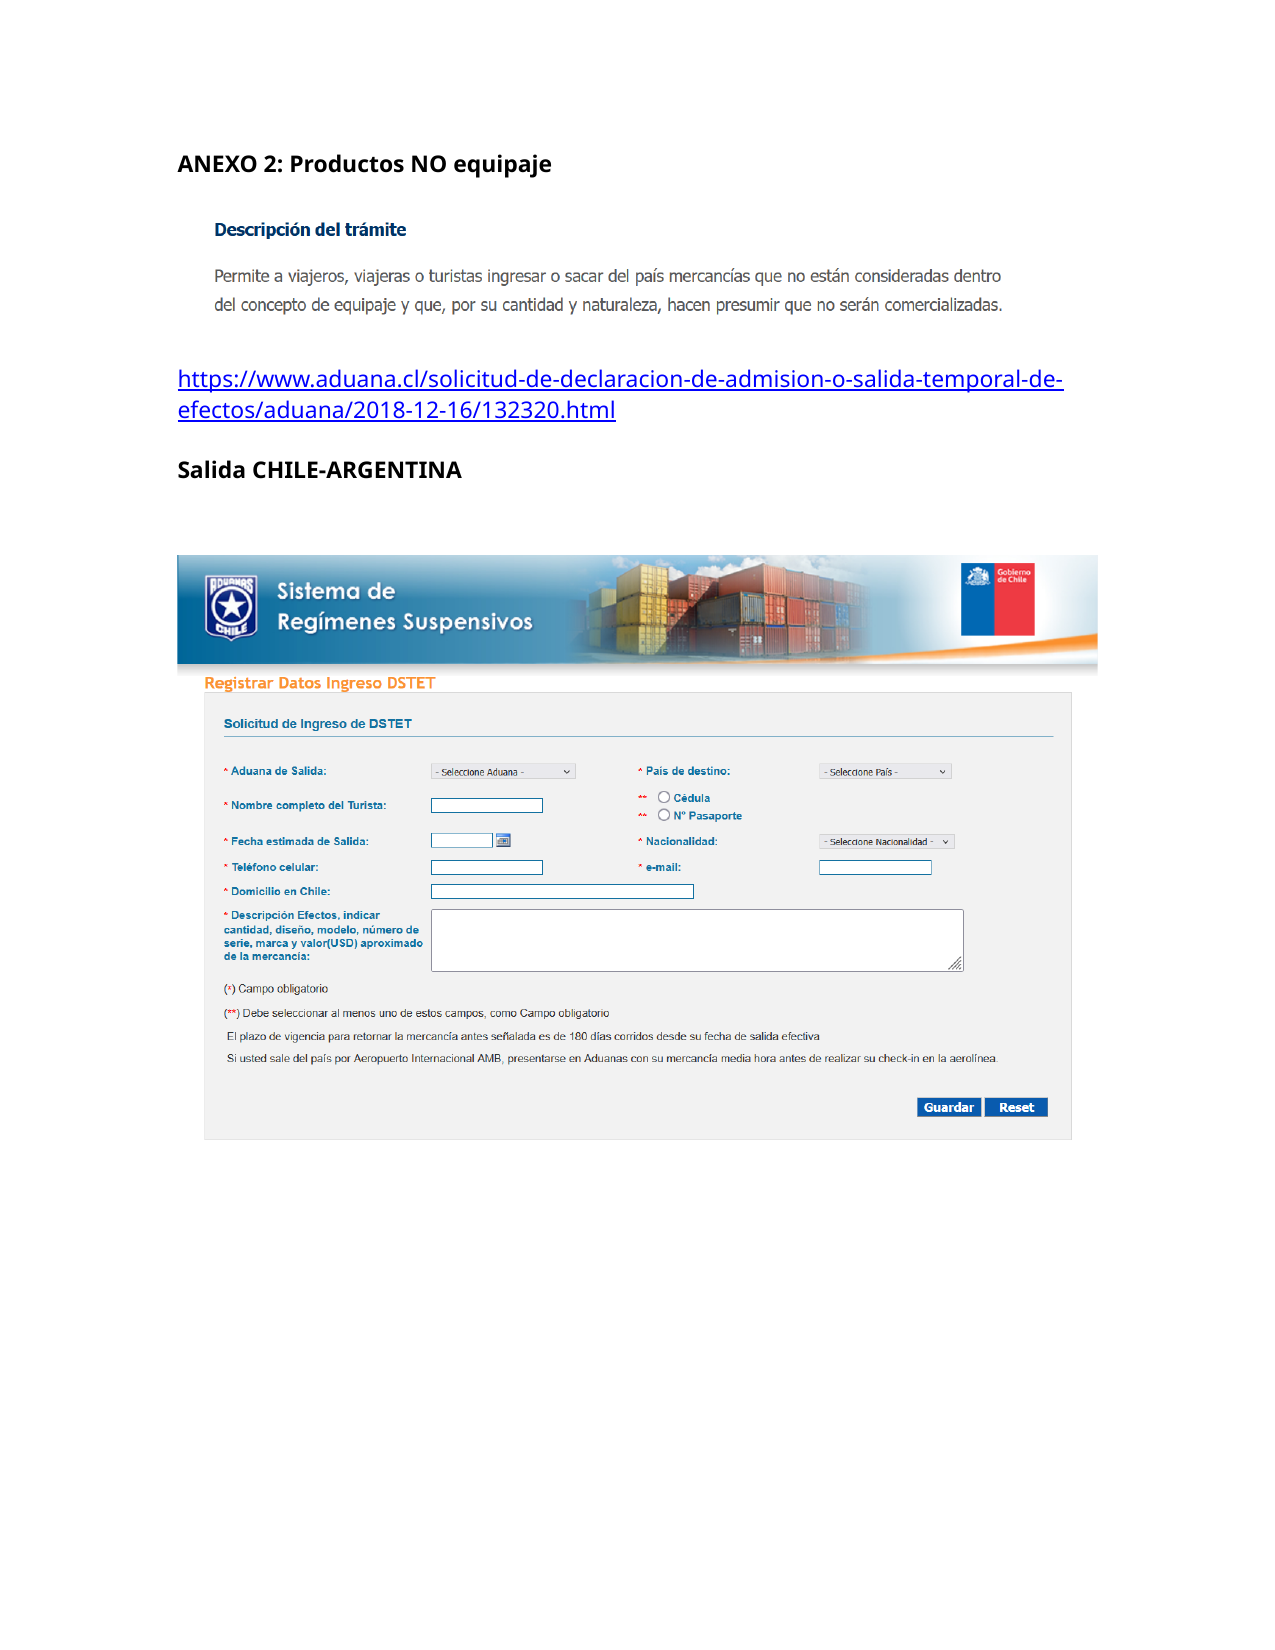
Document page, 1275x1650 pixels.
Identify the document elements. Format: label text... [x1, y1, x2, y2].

picture [177, 198, 1098, 331]
picture [177, 555, 1098, 1179]
text https://www.aduana.cl/solicitud-de-declaracion-de-admision-o-salida-temporal-de-efectos/aduana/2018-12-16/132320.html [177, 363, 1098, 425]
text Salida CHILE-ARGENTINA [177, 454, 1098, 486]
text ANEXO 2: Productos NO equipaje [177, 148, 1098, 179]
